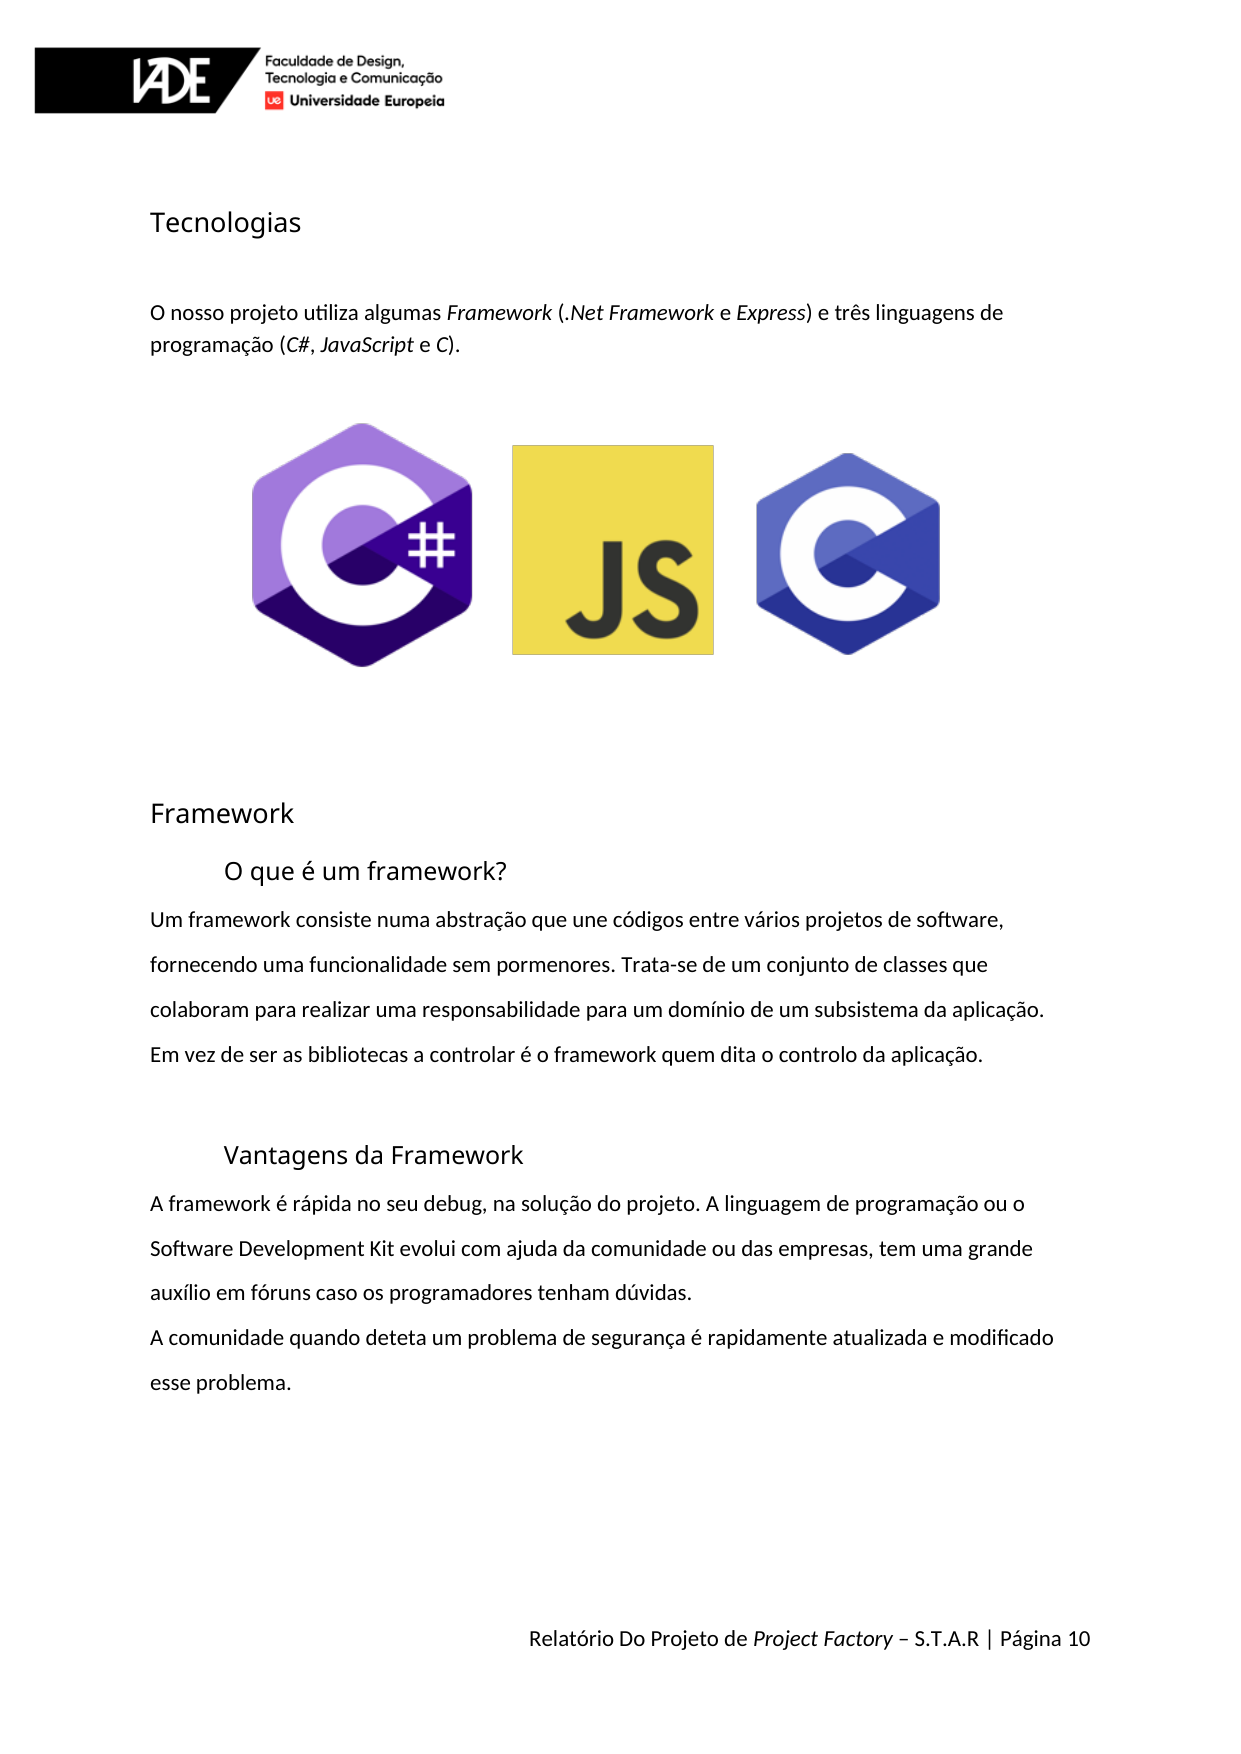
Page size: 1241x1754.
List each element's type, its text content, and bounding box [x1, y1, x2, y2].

text Um framework consiste numa abstração que une códigos entre vários projetos de software, [150, 906, 1090, 934]
text auxílio em fóruns caso os programadores tenham dúvidas. [150, 1278, 1090, 1306]
picture [239, 382, 963, 713]
text fornecendo uma funcionalidade sem pormenores. Trata-se de um conjunto de classes que [150, 950, 1090, 978]
text Em vez de ser as bibliotecas a controlar é o framework quem dita o controlo da aplicação. [150, 1040, 1090, 1068]
picture [26, 34, 453, 118]
text Software Development Kit evolui com ajuda da comunidade ou das empresas, tem uma grande [150, 1234, 1090, 1262]
text esse problema. [150, 1368, 1090, 1396]
subtitle O que é um framework? [150, 854, 1090, 888]
text A comunidade quando deteta um problema de segurança é rapidamente atualizada e modificado [150, 1323, 1090, 1351]
subtitle Framework [150, 795, 1090, 832]
subtitle Tecnologias [150, 203, 1090, 240]
text A framework é rápida no seu debug, na solução do projeto. A linguagem de programação ou o [150, 1189, 1090, 1217]
text O nosso projeto utiliza algumas Framework (.Net Framework e Express) e três linguagens de programação (C#, JavaScript e C). [150, 298, 1090, 359]
text colaboram para realizar uma responsabilidade para um domínio de um subsistema da aplicação. [150, 995, 1090, 1023]
subtitle Vantagens da Framework [150, 1137, 1090, 1171]
